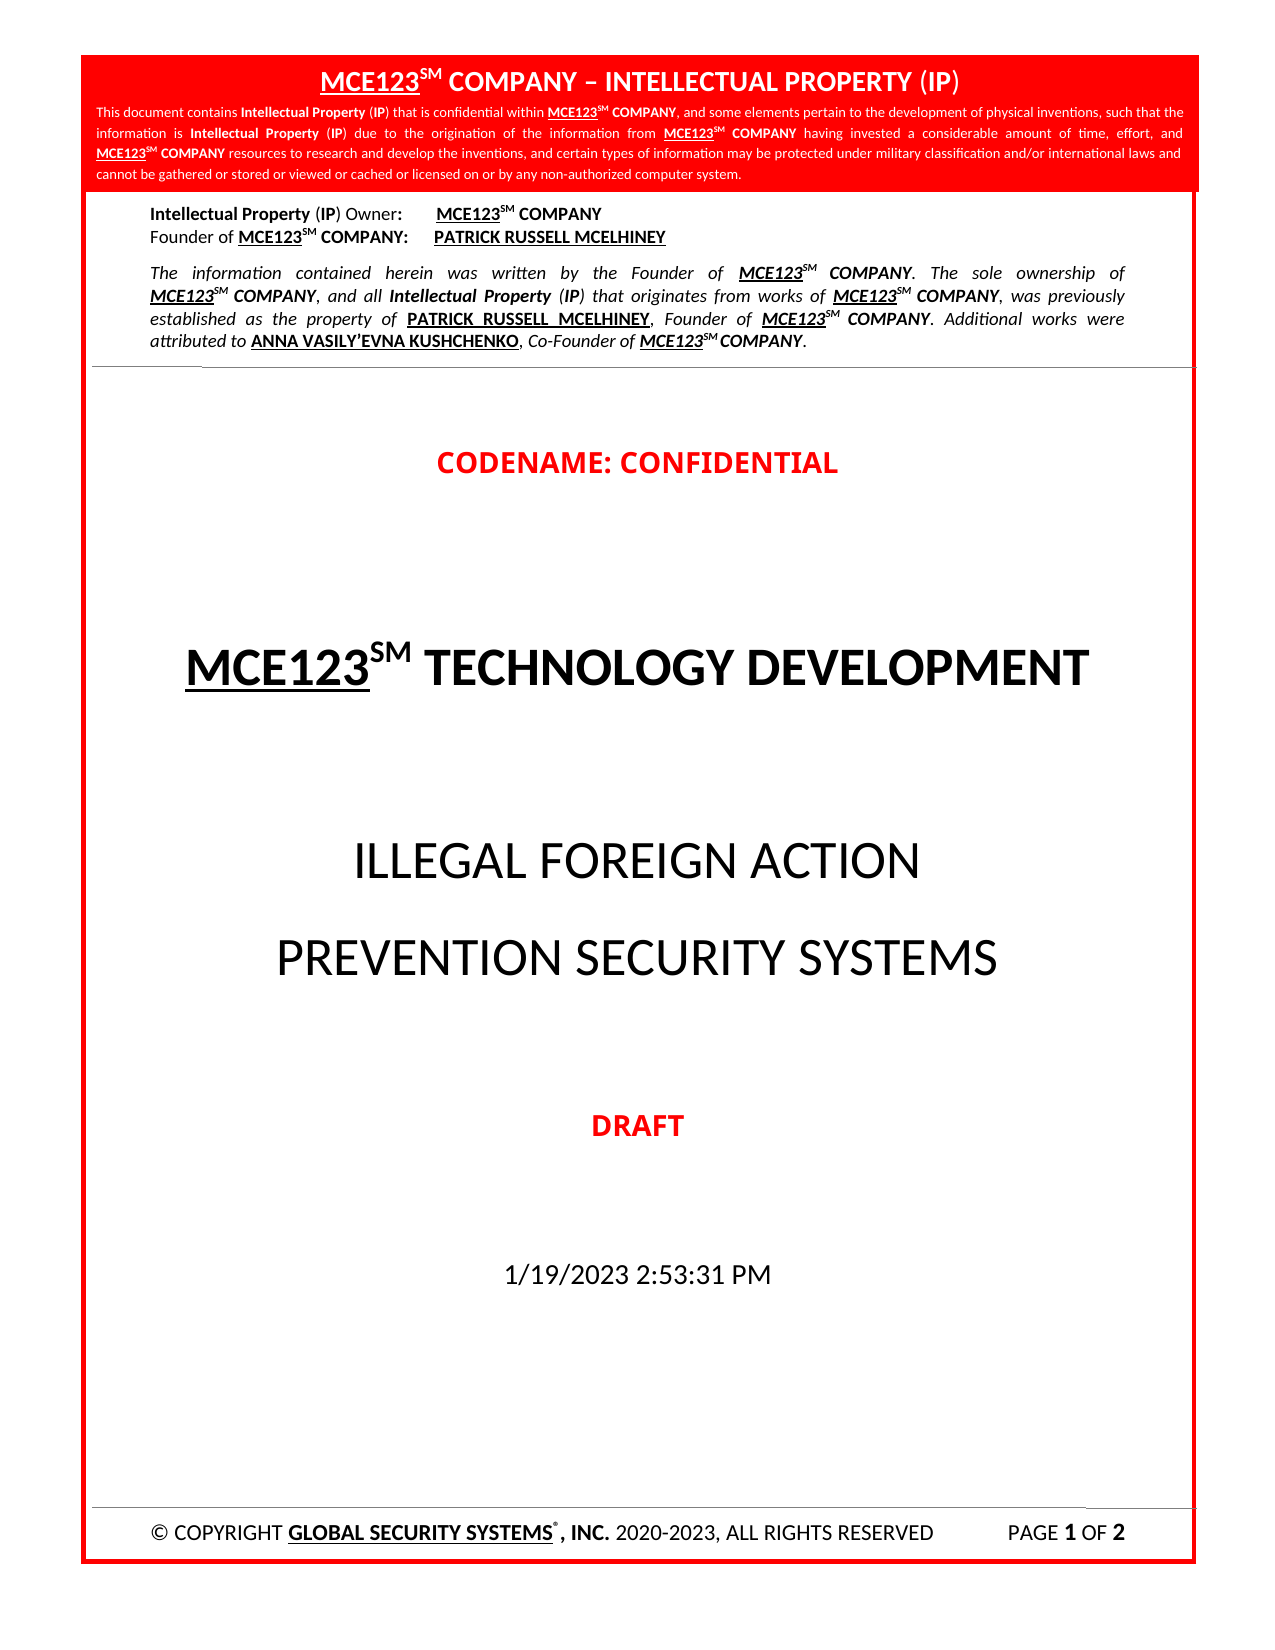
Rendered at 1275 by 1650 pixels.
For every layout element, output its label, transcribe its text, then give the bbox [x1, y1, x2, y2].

text MCE123SM TECHNOLOGY DEVELOPMENT [150, 632, 1125, 698]
text DRAFT [150, 1105, 1125, 1144]
text PREVENTION SECURITY SYSTEMS [150, 923, 1125, 989]
text CODENAME: CONFIDENTIAL [150, 442, 1125, 482]
text 1/19/2023 2:53:31 PM [150, 1256, 1125, 1292]
text ILLEGAL FOREIGN ACTION [150, 826, 1125, 892]
